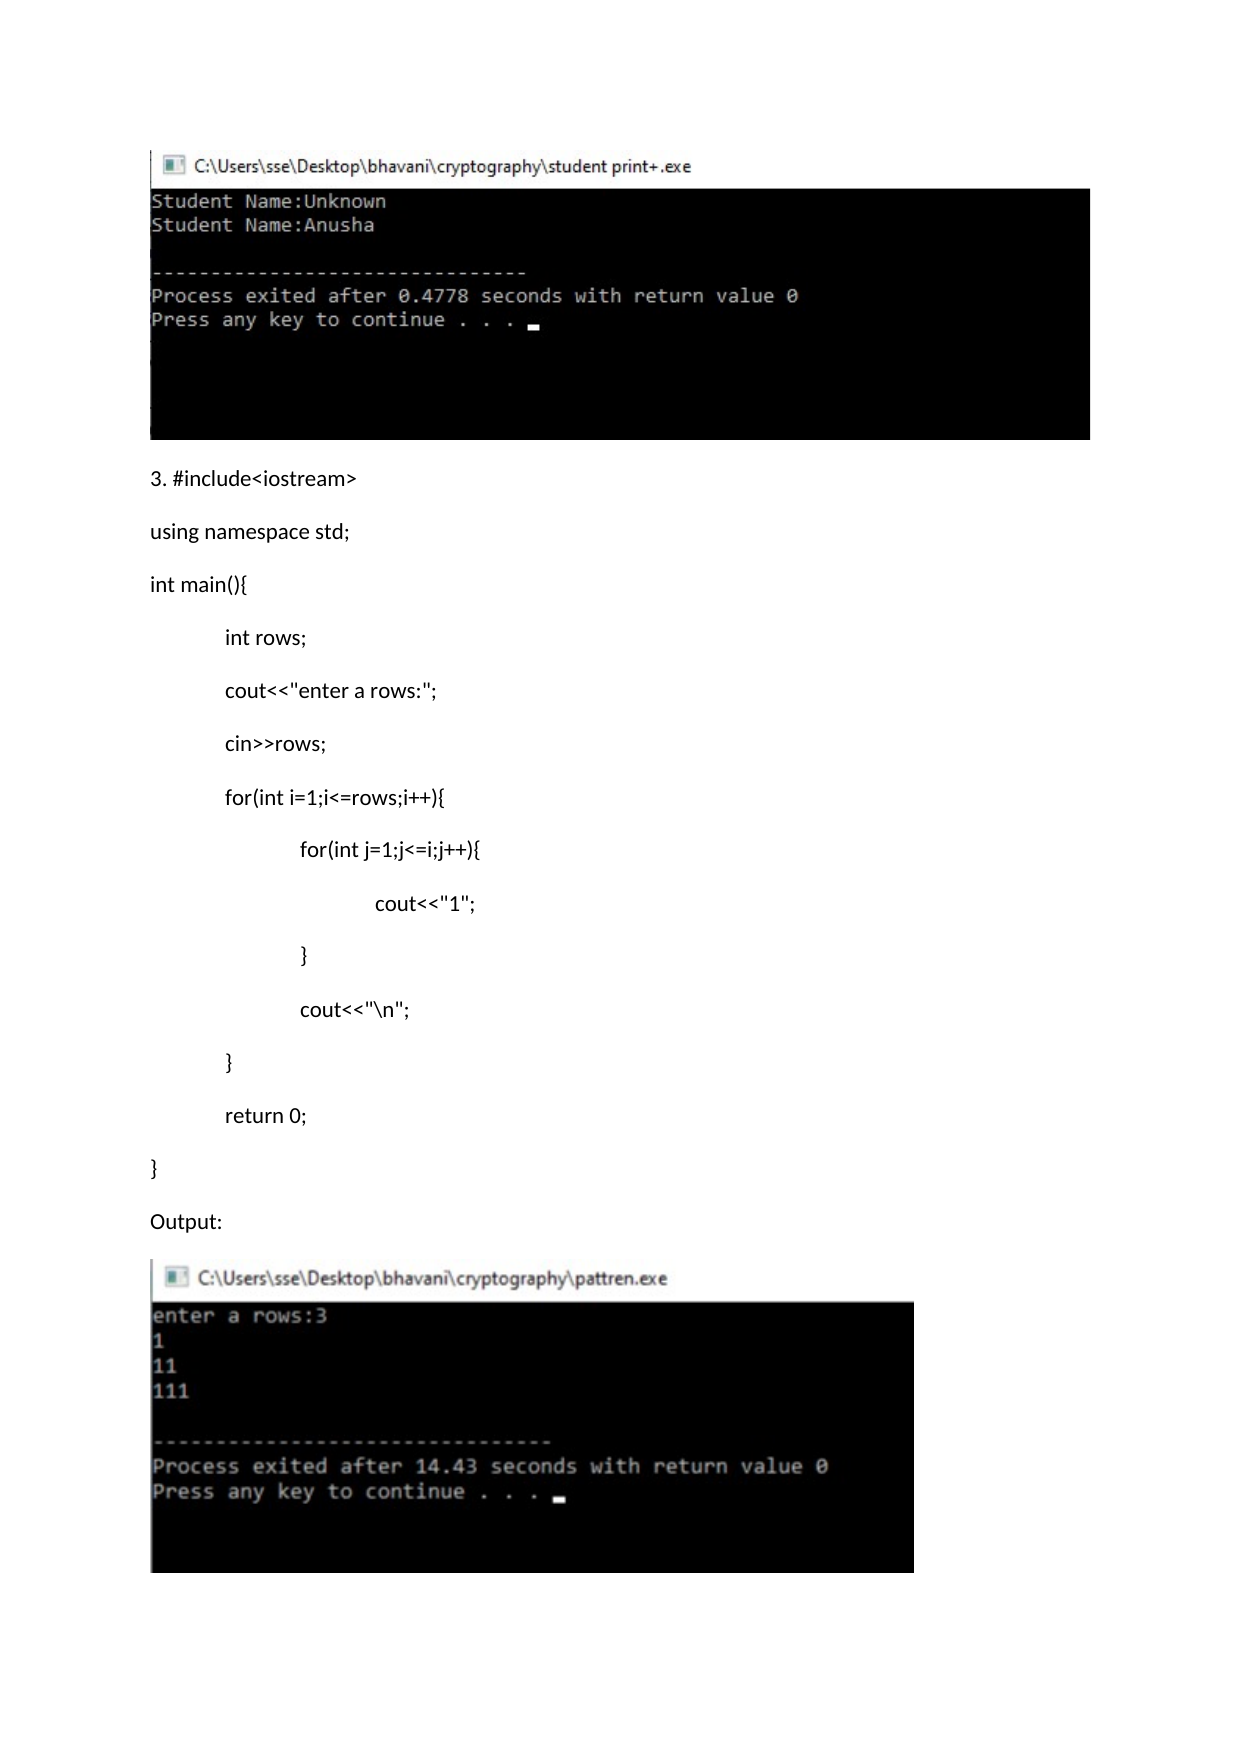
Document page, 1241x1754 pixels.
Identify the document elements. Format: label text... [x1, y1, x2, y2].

text } [150, 1154, 1090, 1182]
text for(int j=1;j<=i;j++){ [150, 836, 1090, 864]
text Output: [150, 1207, 1090, 1235]
text using namespace std; [150, 517, 1090, 546]
text int main(){ [150, 571, 1090, 598]
text return 0; [150, 1101, 1090, 1129]
text int rows; [150, 623, 1090, 652]
text cout<<"\n"; [150, 995, 1090, 1023]
text } [150, 1048, 1090, 1076]
text cout<<"1"; [150, 889, 1090, 917]
picture [150, 1259, 914, 1573]
text for(int i=1;i<=rows;i++){ [150, 783, 1090, 811]
picture [150, 150, 1091, 440]
text } [150, 942, 1090, 970]
text cin>>rows; [150, 729, 1090, 758]
text 3. #include<iostream> [150, 464, 1090, 492]
text cout<<"enter a rows:"; [150, 677, 1090, 704]
